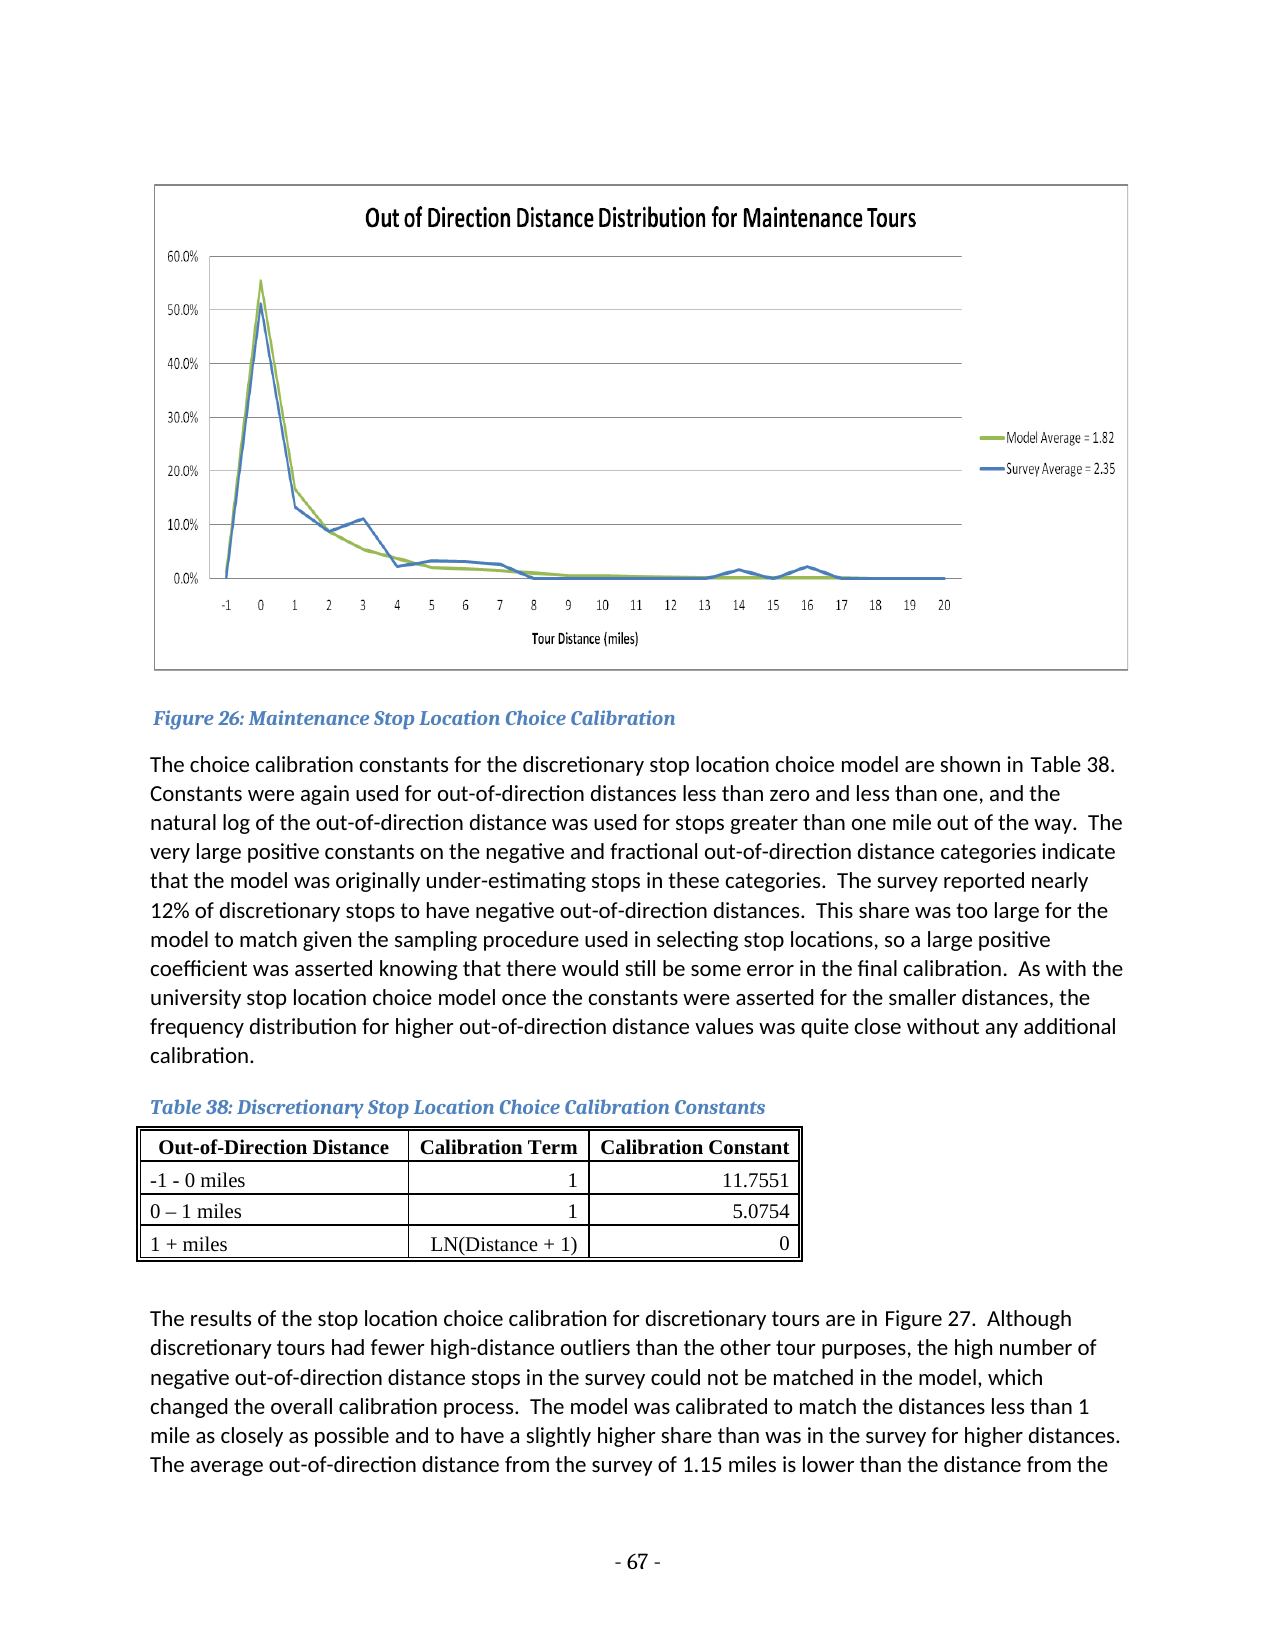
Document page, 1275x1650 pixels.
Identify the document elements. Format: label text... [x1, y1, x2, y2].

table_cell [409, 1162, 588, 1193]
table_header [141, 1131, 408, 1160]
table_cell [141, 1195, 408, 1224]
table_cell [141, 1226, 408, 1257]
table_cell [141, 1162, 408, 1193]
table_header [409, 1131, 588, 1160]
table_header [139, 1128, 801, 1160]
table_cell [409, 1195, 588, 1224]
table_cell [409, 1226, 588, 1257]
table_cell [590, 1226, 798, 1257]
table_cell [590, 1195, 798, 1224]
picture [153, 183, 1129, 671]
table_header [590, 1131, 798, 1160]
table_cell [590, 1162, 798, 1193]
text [150, 1303, 1125, 1478]
